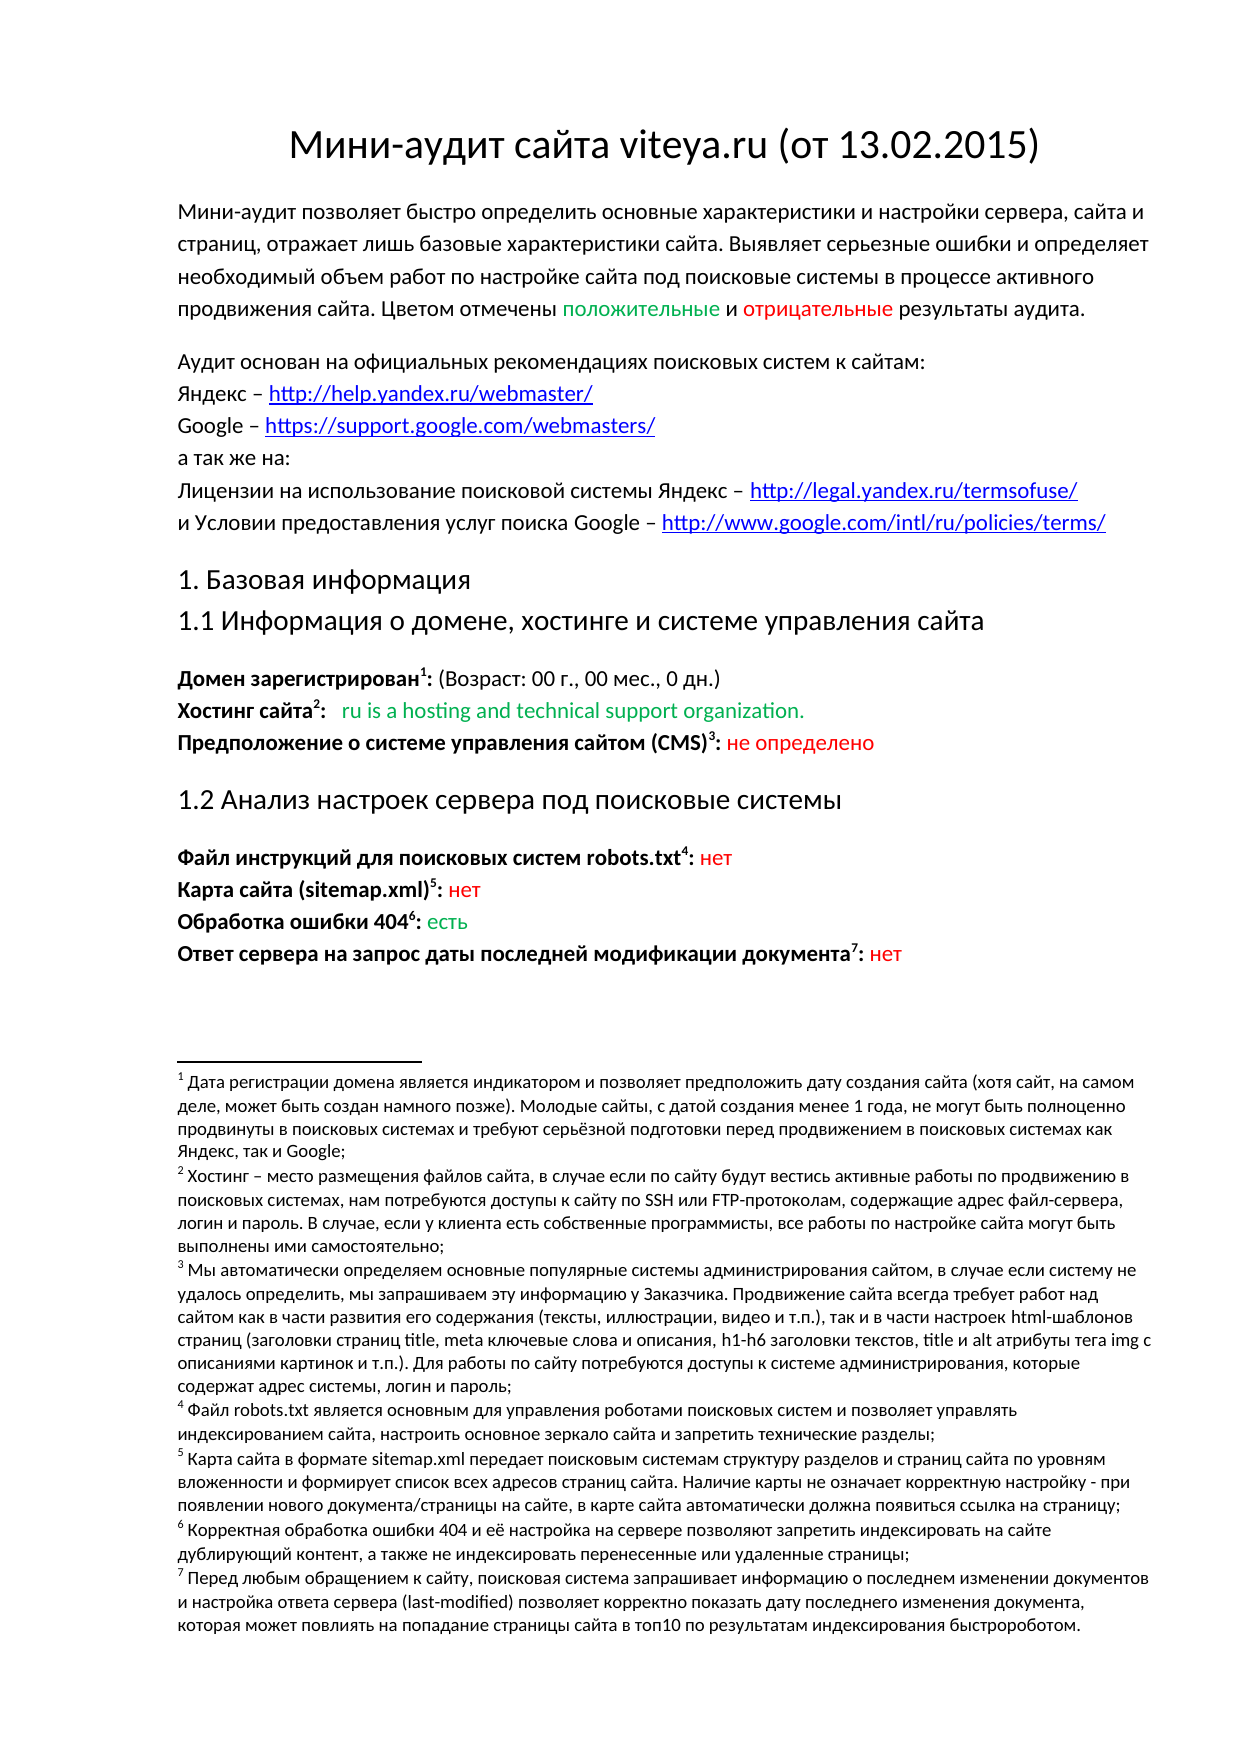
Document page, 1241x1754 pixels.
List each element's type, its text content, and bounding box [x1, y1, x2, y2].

text Аудит основан на официальных рекомендациях поисковых систем к сайтам: Яндекс – http://help.yandex.ru/webmaster/ Google – https://support.google.com/webmasters/ а так же на: Лицензии на использование поисковой системы Яндекс – http://legal.yandex.ru/termsofuse/ и Условии предоставления услуг поиска Google – http://www.google.com/intl/ru/policies/terms/ [177, 347, 1152, 536]
text 1. Базовая информация 1.1 Информация о домене, хостинге и системе управления сайта [177, 561, 1152, 637]
text 1.2 Анализ настроек сервера под поисковые системы [177, 781, 1152, 817]
text Мини-аудит сайта viteya.ru (от 13.02.2015) [177, 118, 1152, 169]
text Домен зарегистрирован: (Возраст: 00 г., 00 мес., 0 дн.) Хостинг сайта: ru is a hosting and technical support organization. Предположение о системе управления сайтом (CMS): не определено [177, 664, 1152, 756]
text Мини-аудит позволяет быстро определить основные характеристики и настройки сервера, сайта и страниц, отражает лишь базовые характеристики сайта. Выявляет серьезные ошибки и определяет необходимый объем работ по настройке сайта под поисковые системы в процессе активного продвижения сайта. Цветом отмечены положительные и отрицательные результаты аудита. [177, 197, 1152, 322]
text Файл инструкций для поисковых систем robots.txt: нет Карта сайта (sitemap.xml): нет Обработка ошибки 404: есть Ответ сервера на запрос даты последней модификации документа: нет [177, 843, 1152, 967]
